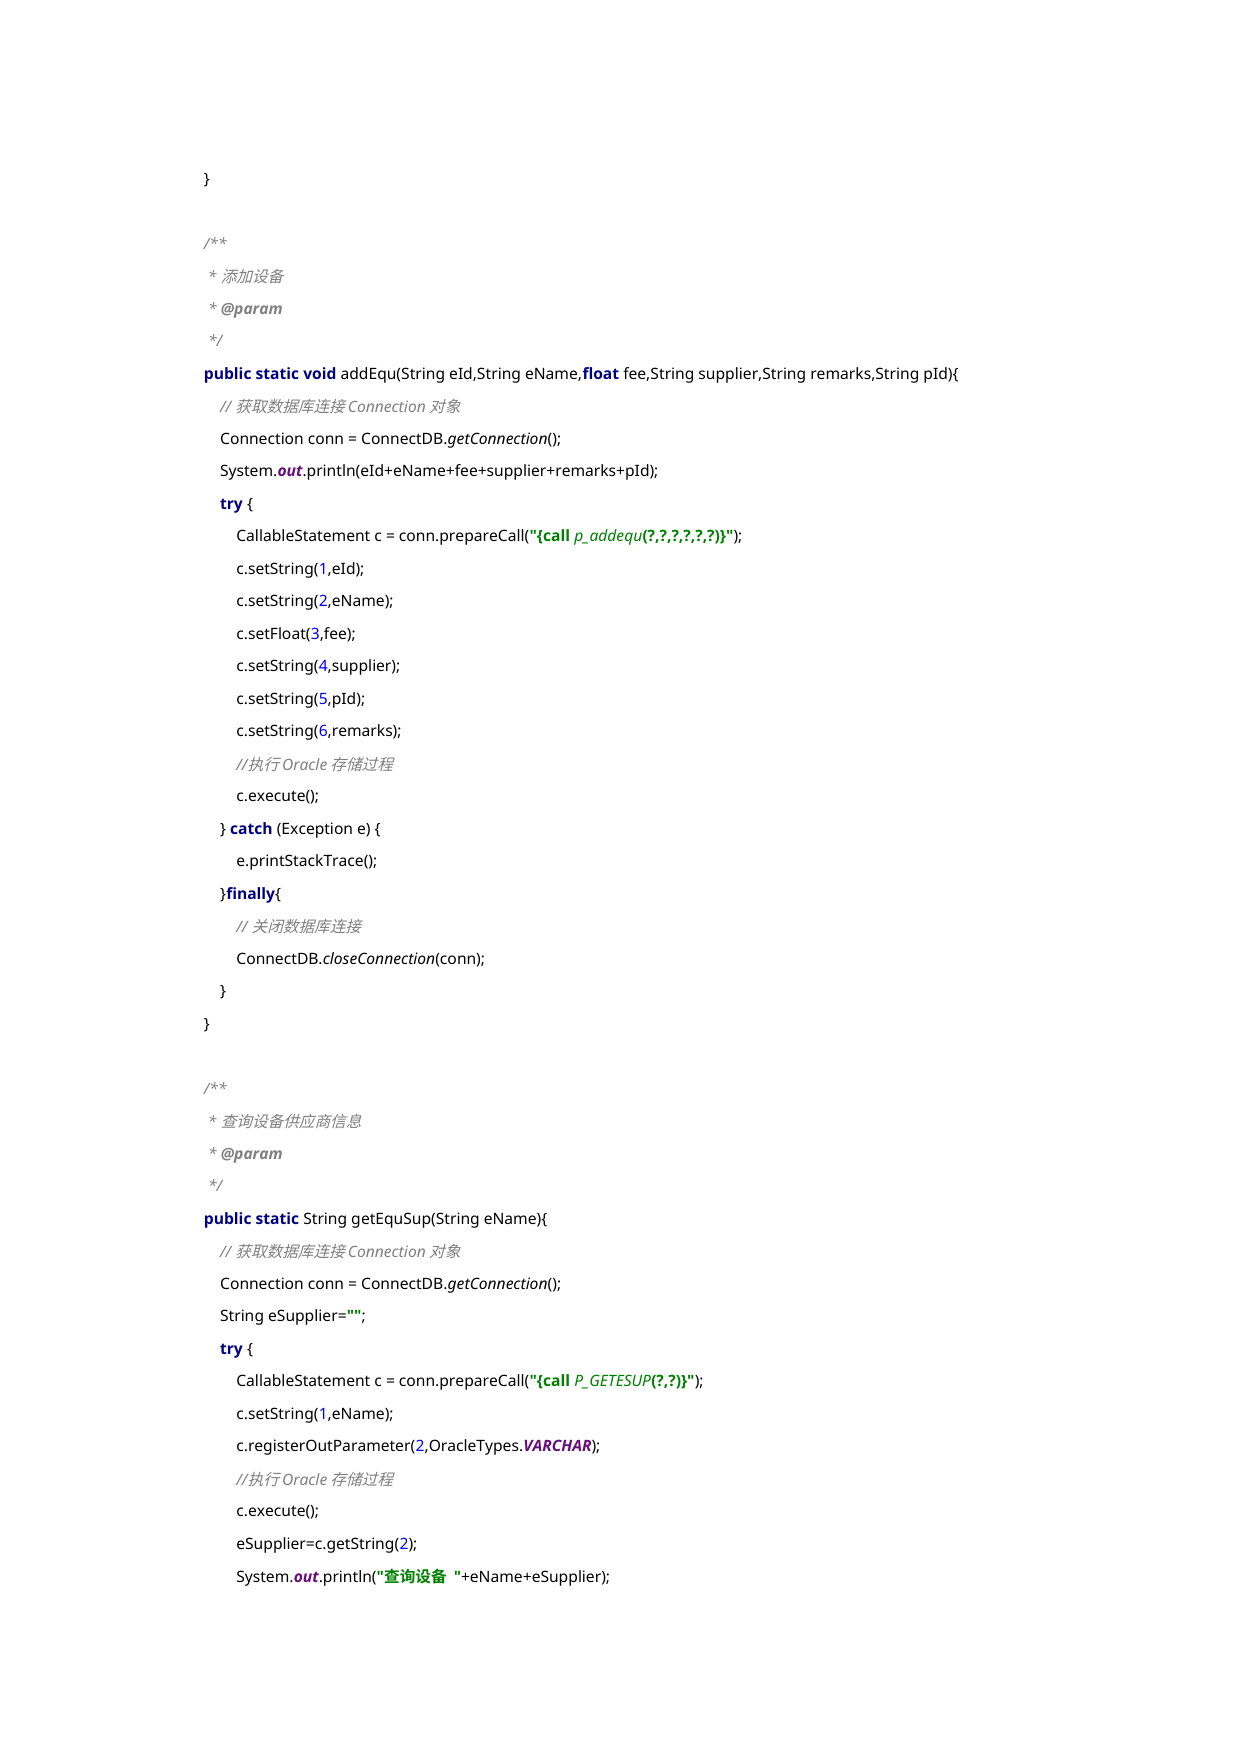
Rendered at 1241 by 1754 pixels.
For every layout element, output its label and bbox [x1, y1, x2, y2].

text [187, 162, 1053, 1592]
